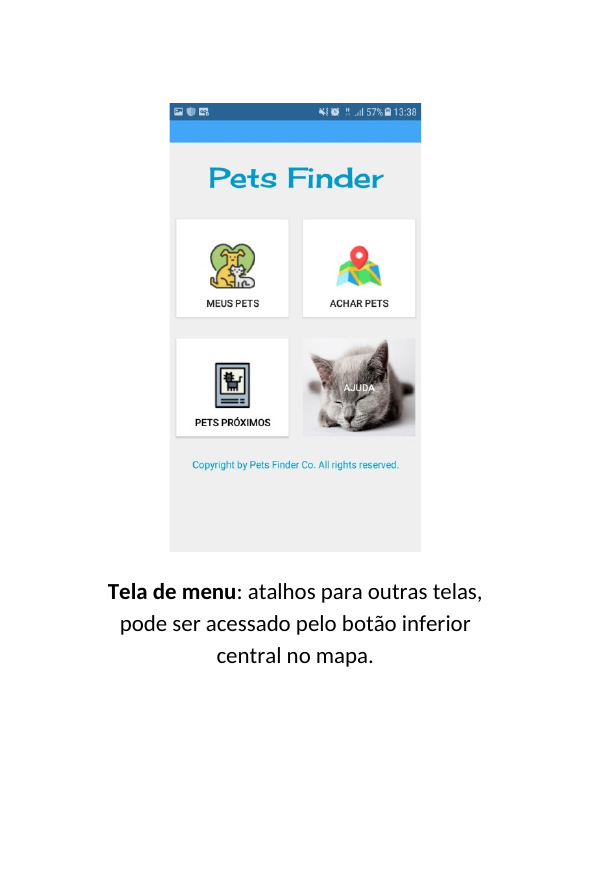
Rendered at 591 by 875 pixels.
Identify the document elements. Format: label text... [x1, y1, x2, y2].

text Tela de menu: atalhos para outras telas, pode ser acessado pelo botão inferior central no mapa. [88, 577, 502, 669]
picture [169, 103, 422, 552]
